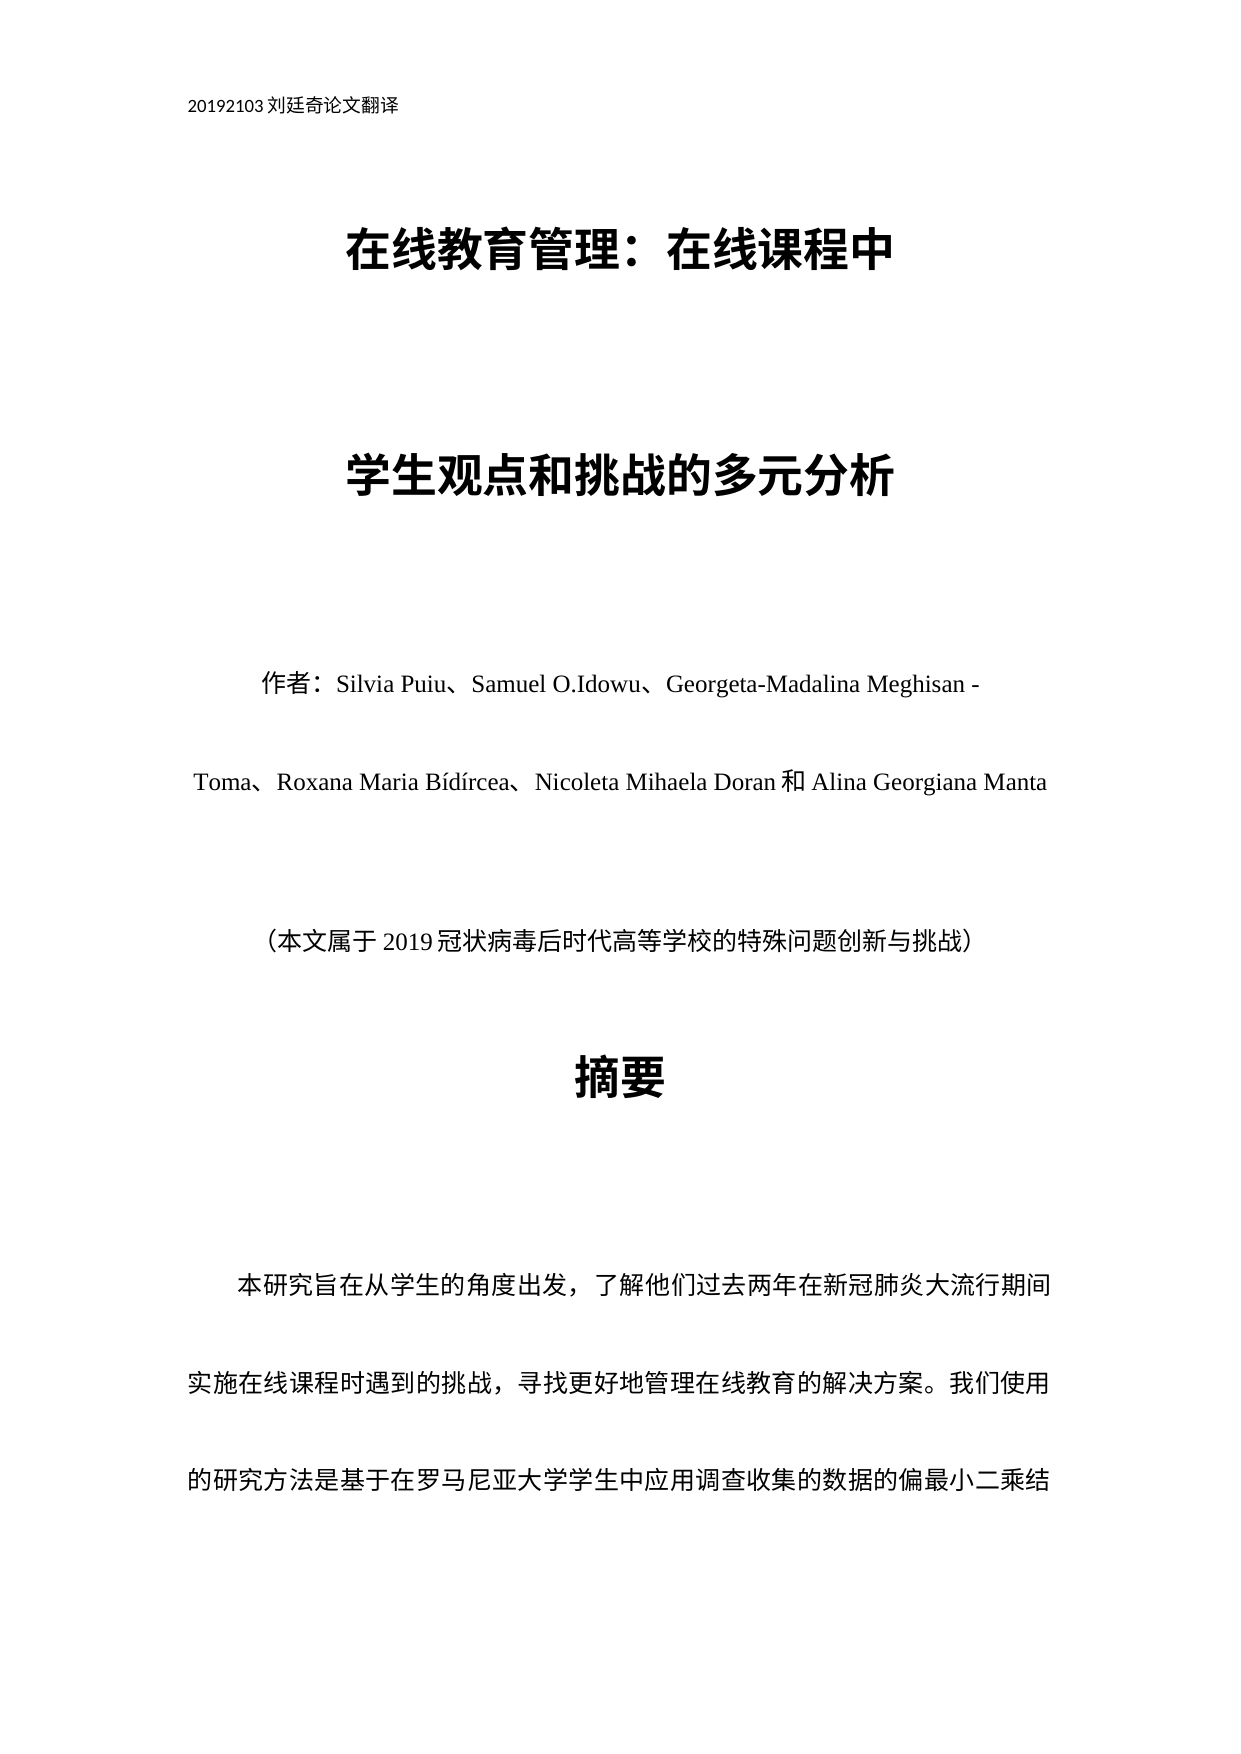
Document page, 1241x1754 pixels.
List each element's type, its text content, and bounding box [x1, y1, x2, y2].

text 作者：Silvia Puiu、Samuel O.Idowu、Georgeta-Madalina Meghisan - Toma、Roxana Maria Bídírcea、Nicoleta Mihaela Doran和Alina Georgiana Manta [187, 649, 1053, 812]
subtitle 学生观点和挑战的多元分析 [187, 424, 1053, 521]
subtitle 摘要 [187, 1026, 1053, 1123]
text （本文属于2019冠状病毒后时代高等学校的特殊问题创新与挑战） [187, 907, 1053, 972]
subtitle 在线教育管理：在线课程中 [187, 197, 1053, 295]
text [187, 1251, 1053, 1511]
